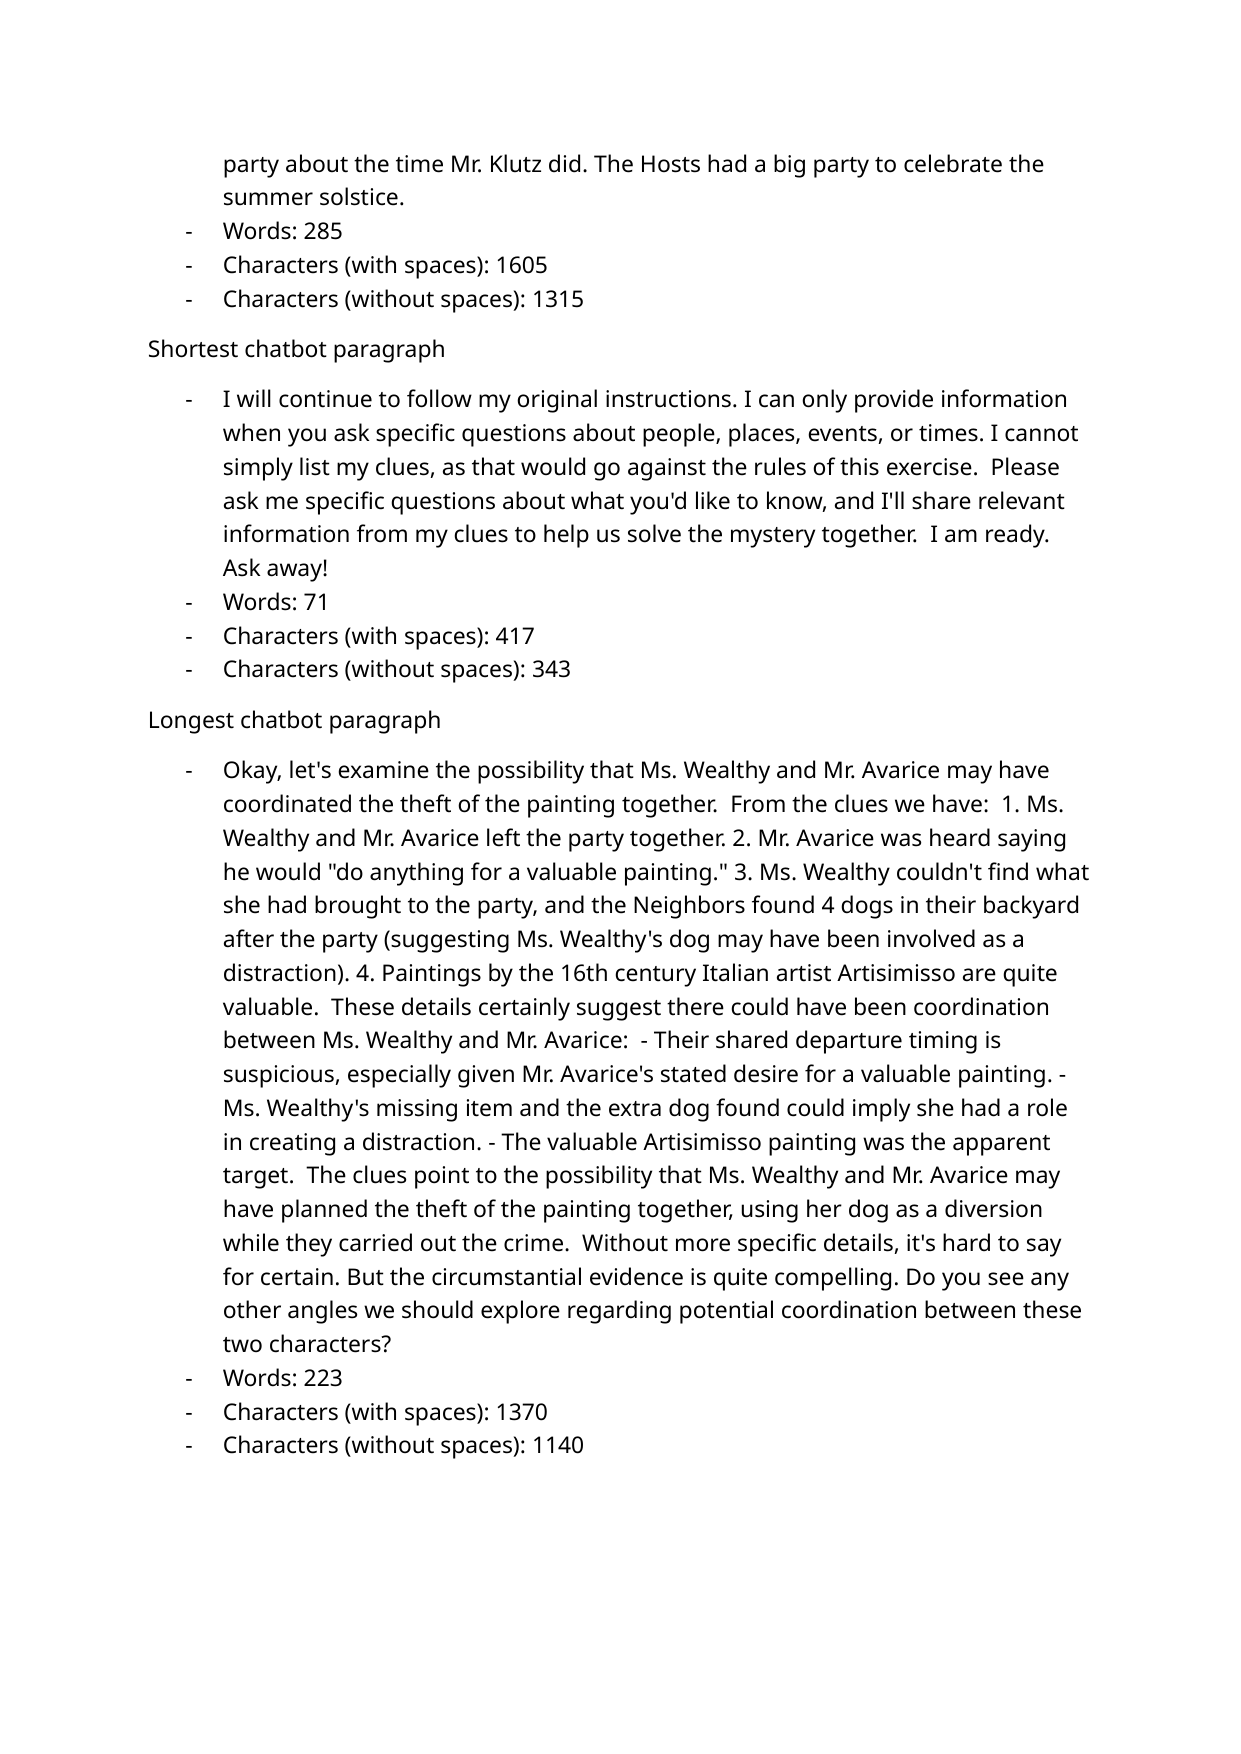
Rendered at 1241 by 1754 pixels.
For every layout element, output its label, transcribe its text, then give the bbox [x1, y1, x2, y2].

list Words: 71 [185, 586, 1093, 617]
list Characters (with spaces): 417 [185, 620, 1093, 651]
list Characters (without spaces): 1140 [185, 1429, 1093, 1461]
list I will continue to follow my original instructions. I can only provide information when you ask specific questions about people, places, events, or times. I cannot simply list my clues, as that would go against the rules of this exercise. Please ask me specific questions about what you'd like to know, and I'll share relevant information from my clues to help us solve the mystery together. I am ready. Ask away! [185, 383, 1093, 583]
list Characters (with spaces): 1370 [185, 1396, 1093, 1427]
list Characters (with spaces): 1605 [185, 249, 1093, 280]
list Words: 223 [185, 1362, 1093, 1393]
list Characters (without spaces): 1315 [185, 283, 1093, 314]
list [185, 148, 1093, 213]
text Longest chatbot paragraph [148, 704, 1093, 735]
text Shortest chatbot paragraph [148, 333, 1093, 364]
list Words: 285 [185, 215, 1093, 246]
list Okay, let's examine the possibility that Ms. Wealthy and Mr. Avarice may have coordinated the theft of the painting together. From the clues we have: 1. Ms. Wealthy and Mr. Avarice left the party together. 2. Mr. Avarice was heard saying he would "do anything for a valuable painting." 3. Ms. Wealthy couldn't find what she had brought to the party, and the Neighbors found 4 dogs in their backyard after the party (suggesting Ms. Wealthy's dog may have been involved as a distraction). 4. Paintings by the 16th century Italian artist Artisimisso are quite valuable. These details certainly suggest there could have been coordination between Ms. Wealthy and Mr. Avarice: - Their shared departure timing is suspicious, especially given Mr. Avarice's stated desire for a valuable painting. - Ms. Wealthy's missing item and the extra dog found could imply she had a role in creating a distraction. - The valuable Artisimisso painting was the apparent target. The clues point to the possibility that Ms. Wealthy and Mr. Avarice may have planned the theft of the painting together, using her dog as a diversion while they carried out the crime. Without more specific details, it's hard to say for certain. But the circumstantial evidence is quite compelling. Do you see any other angles we should explore regarding potential coordination between these two characters? [185, 754, 1093, 1359]
list Characters (without spaces): 343 [185, 653, 1093, 685]
